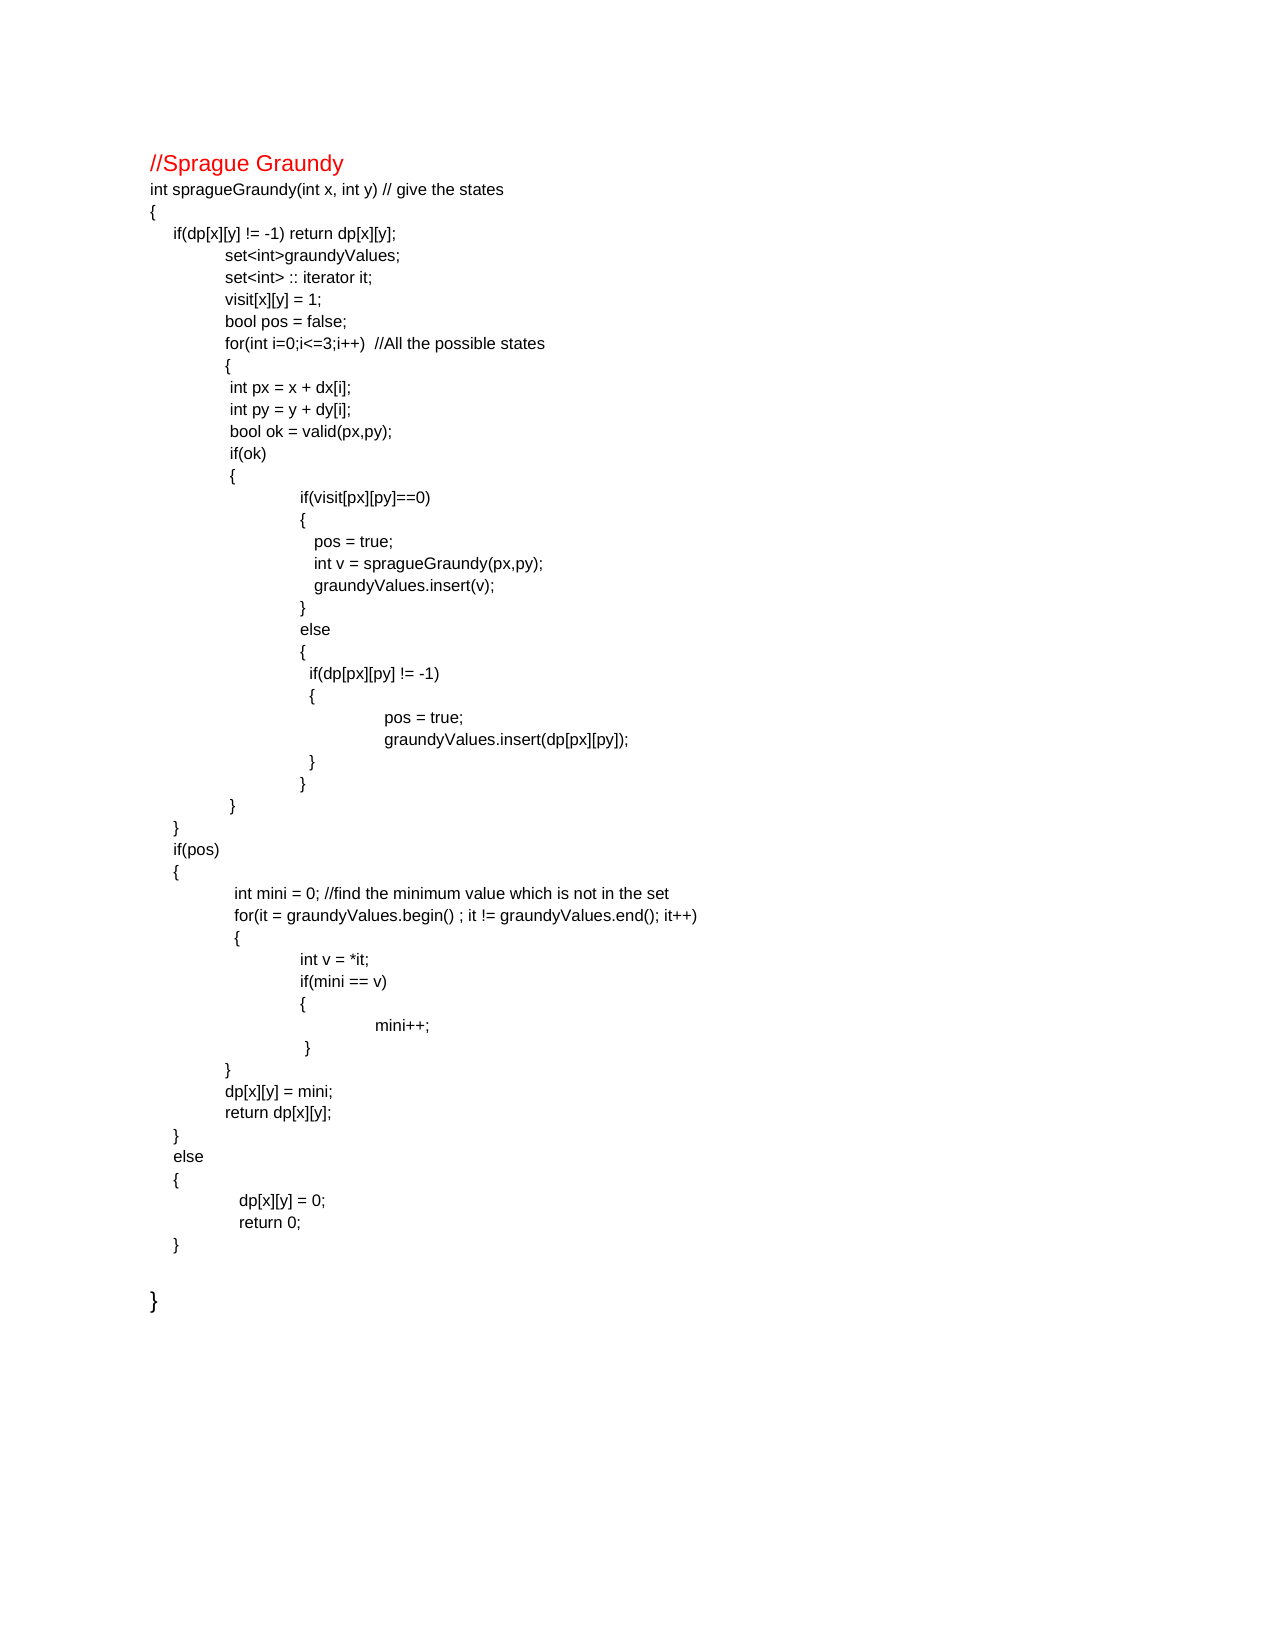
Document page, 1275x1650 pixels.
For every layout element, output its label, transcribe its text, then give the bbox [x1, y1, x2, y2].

text } [150, 752, 1125, 771]
text { [150, 356, 1125, 375]
text //Sprague Graundy [150, 150, 1125, 176]
text { [150, 466, 1125, 485]
text } [150, 1287, 1125, 1314]
text return 0; [150, 1213, 1125, 1232]
text { [150, 1169, 1125, 1188]
text else [150, 1147, 1125, 1166]
text return dp[x][y]; [150, 1103, 1125, 1122]
text if(ok) [150, 444, 1125, 463]
text int v = spragueGraundy(px,py); [150, 554, 1125, 573]
text int v = *it; [150, 949, 1125, 969]
text int spragueGraundy(int x, int y) // give the states [150, 180, 1125, 199]
text } [150, 774, 1125, 793]
text set<int>graundyValues; [150, 246, 1125, 265]
text { [150, 202, 1125, 221]
text { [150, 642, 1125, 661]
text for(int i=0;i<=3;i++) //All the possible states [150, 334, 1125, 353]
text if(visit[px][py]==0) [150, 488, 1125, 507]
text } [150, 1037, 1125, 1057]
text } [150, 1125, 1125, 1144]
text } [150, 796, 1125, 815]
text { [150, 993, 1125, 1013]
text graundyValues.insert(v); [150, 576, 1125, 595]
text } [150, 1059, 1125, 1078]
text int py = y + dy[i]; [150, 400, 1125, 419]
text int mini = 0; //find the minimum value which is not in the set [150, 883, 1125, 903]
text dp[x][y] = mini; [150, 1081, 1125, 1101]
text if(pos) [150, 839, 1125, 859]
text { [150, 686, 1125, 705]
text else [150, 620, 1125, 639]
text if(mini == v) [150, 971, 1125, 991]
text visit[x][y] = 1; [150, 290, 1125, 309]
text bool ok = valid(px,py); [150, 422, 1125, 441]
text { [150, 510, 1125, 529]
text mini++; [150, 1015, 1125, 1034]
text bool pos = false; [150, 312, 1125, 331]
text { [150, 862, 1125, 881]
text pos = true; [150, 708, 1125, 727]
text { [150, 927, 1125, 947]
text if(dp[x][y] != -1) return dp[x][y]; [150, 224, 1125, 243]
text if(dp[px][py] != -1) [150, 664, 1125, 683]
text int px = x + dx[i]; [150, 378, 1125, 397]
text set<int> :: iterator it; [150, 268, 1125, 287]
text for(it = graundyValues.begin() ; it != graundyValues.end(); it++) [150, 906, 1125, 925]
text graundyValues.insert(dp[px][py]); [150, 730, 1125, 749]
text } [150, 598, 1125, 617]
text pos = true; [150, 532, 1125, 551]
text } [150, 818, 1125, 837]
text dp[x][y] = 0; [150, 1191, 1125, 1210]
text } [150, 1235, 1125, 1254]
